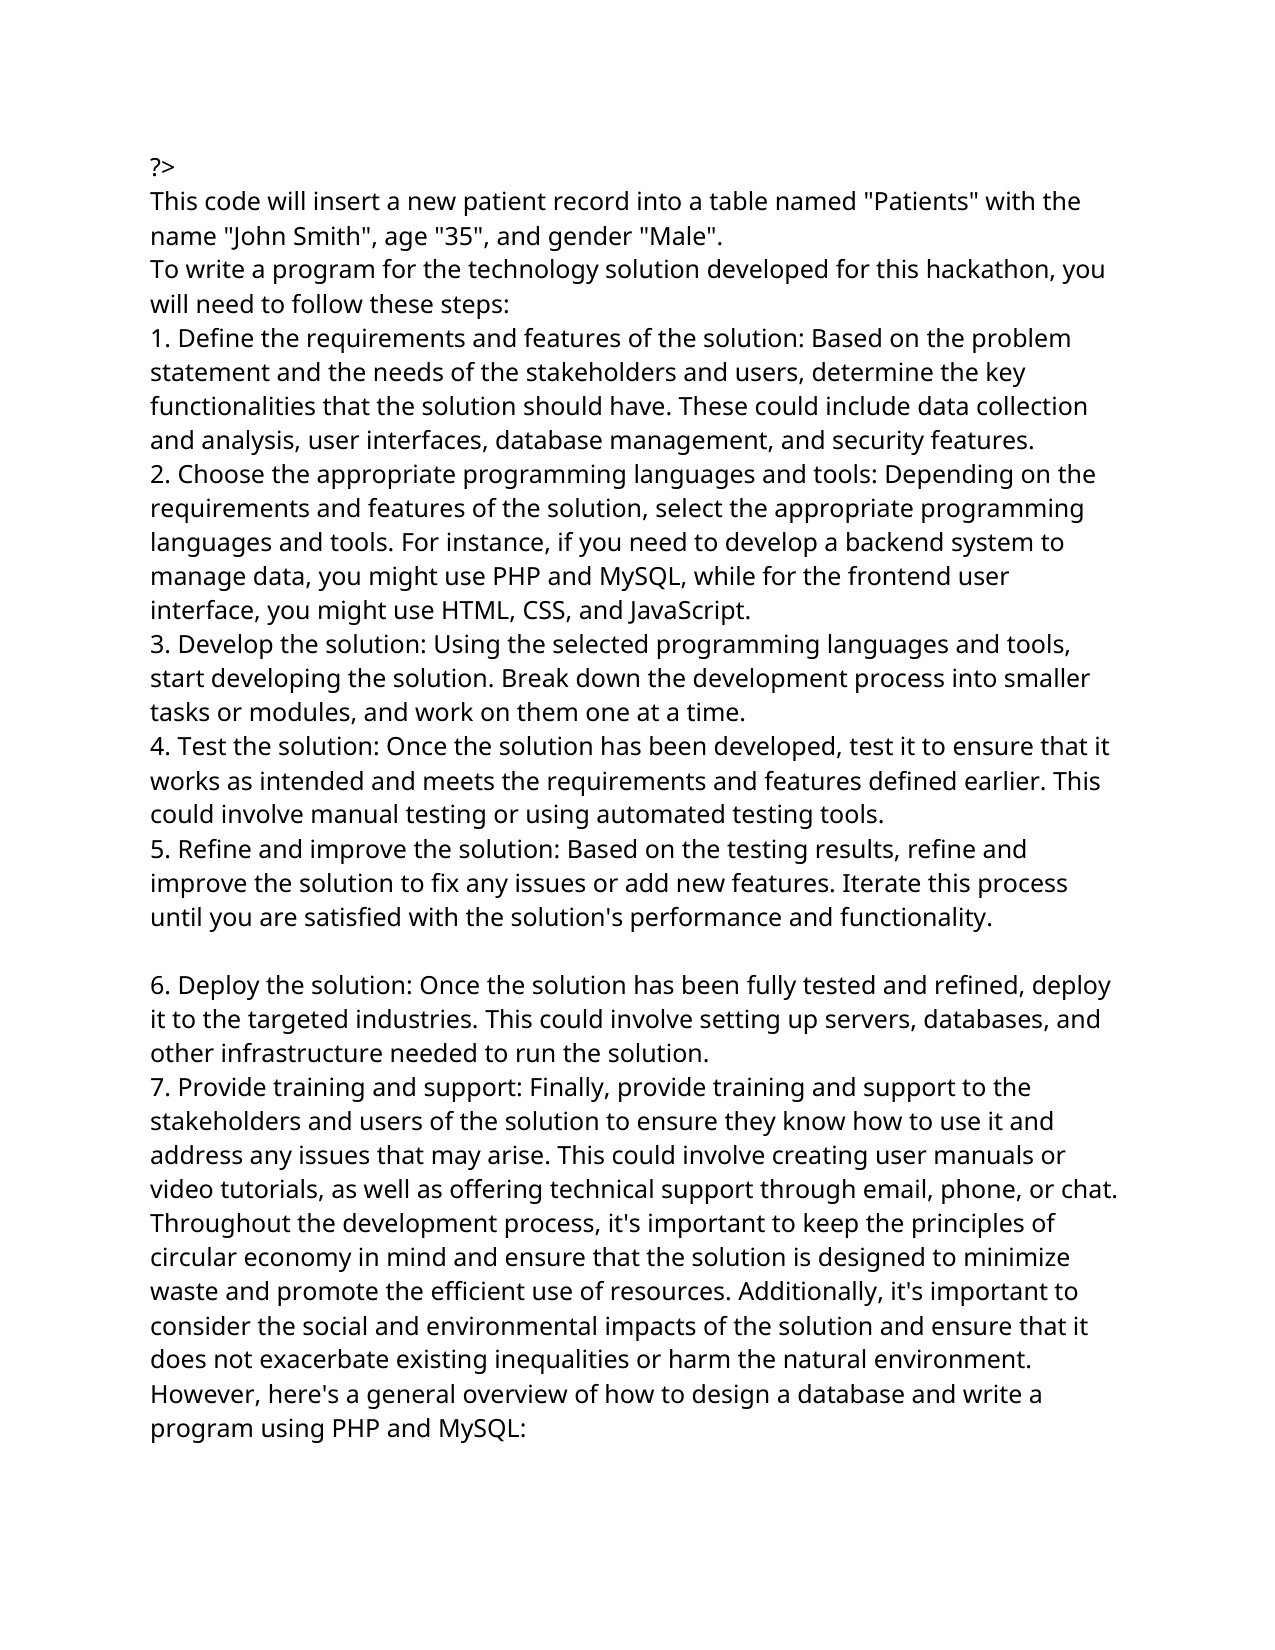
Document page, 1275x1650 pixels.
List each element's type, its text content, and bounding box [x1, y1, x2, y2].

text 2. Choose the appropriate programming languages and tools: Depending on the requirements and features of the solution, select the appropriate programming languages and tools. For instance, if you need to develop a backend system to manage data, you might use PHP and MySQL, while for the frontend user interface, you might use HTML, CSS, and JavaScript. [150, 457, 1125, 627]
text 3. Develop the solution: Using the selected programming languages and tools, start developing the solution. Break down the development process into smaller tasks or modules, and work on them one at a time. [150, 627, 1125, 729]
text To write a program for the technology solution developed for this hackathon, you will need to follow these steps: [150, 252, 1125, 320]
text This code will insert a new patient record into a table named "Patients" with the name "John Smith", age "35", and gender "Male". [150, 184, 1125, 252]
text 1. Define the requirements and features of the solution: Based on the problem statement and the needs of the stakeholders and users, determine the key functionalities that the solution should have. These could include data collection and analysis, user interfaces, database management, and security features. [150, 320, 1125, 457]
text 6. Deploy the solution: Once the solution has been fully tested and refined, deploy it to the targeted industries. This could involve setting up servers, databases, and other infrastructure needed to run the solution. [150, 967, 1125, 1070]
text 4. Test the solution: Once the solution has been developed, test it to ensure that it works as intended and meets the requirements and features defined earlier. This could involve manual testing or using automated testing tools. [150, 729, 1125, 831]
text Throughout the development process, it's important to keep the principles of circular economy in mind and ensure that the solution is designed to minimize waste and promote the efficient use of resources. Additionally, it's important to consider the social and environmental impacts of the solution and ensure that it does not exacerbate existing inequalities or harm the natural environment. [150, 1206, 1125, 1376]
text 5. Refine and improve the solution: Based on the testing results, refine and improve the solution to fix any issues or add new features. Iterate this process until you are satisfied with the solution's performance and functionality. [150, 831, 1125, 933]
text However, here's a general overview of how to design a database and write a program using PHP and MySQL: [150, 1376, 1125, 1444]
text ?> [150, 150, 1125, 184]
text 7. Provide training and support: Finally, provide training and support to the stakeholders and users of the solution to ensure they know how to use it and address any issues that may arise. This could involve creating user manuals or video tutorials, as well as offering technical support through email, phone, or chat. [150, 1070, 1125, 1206]
